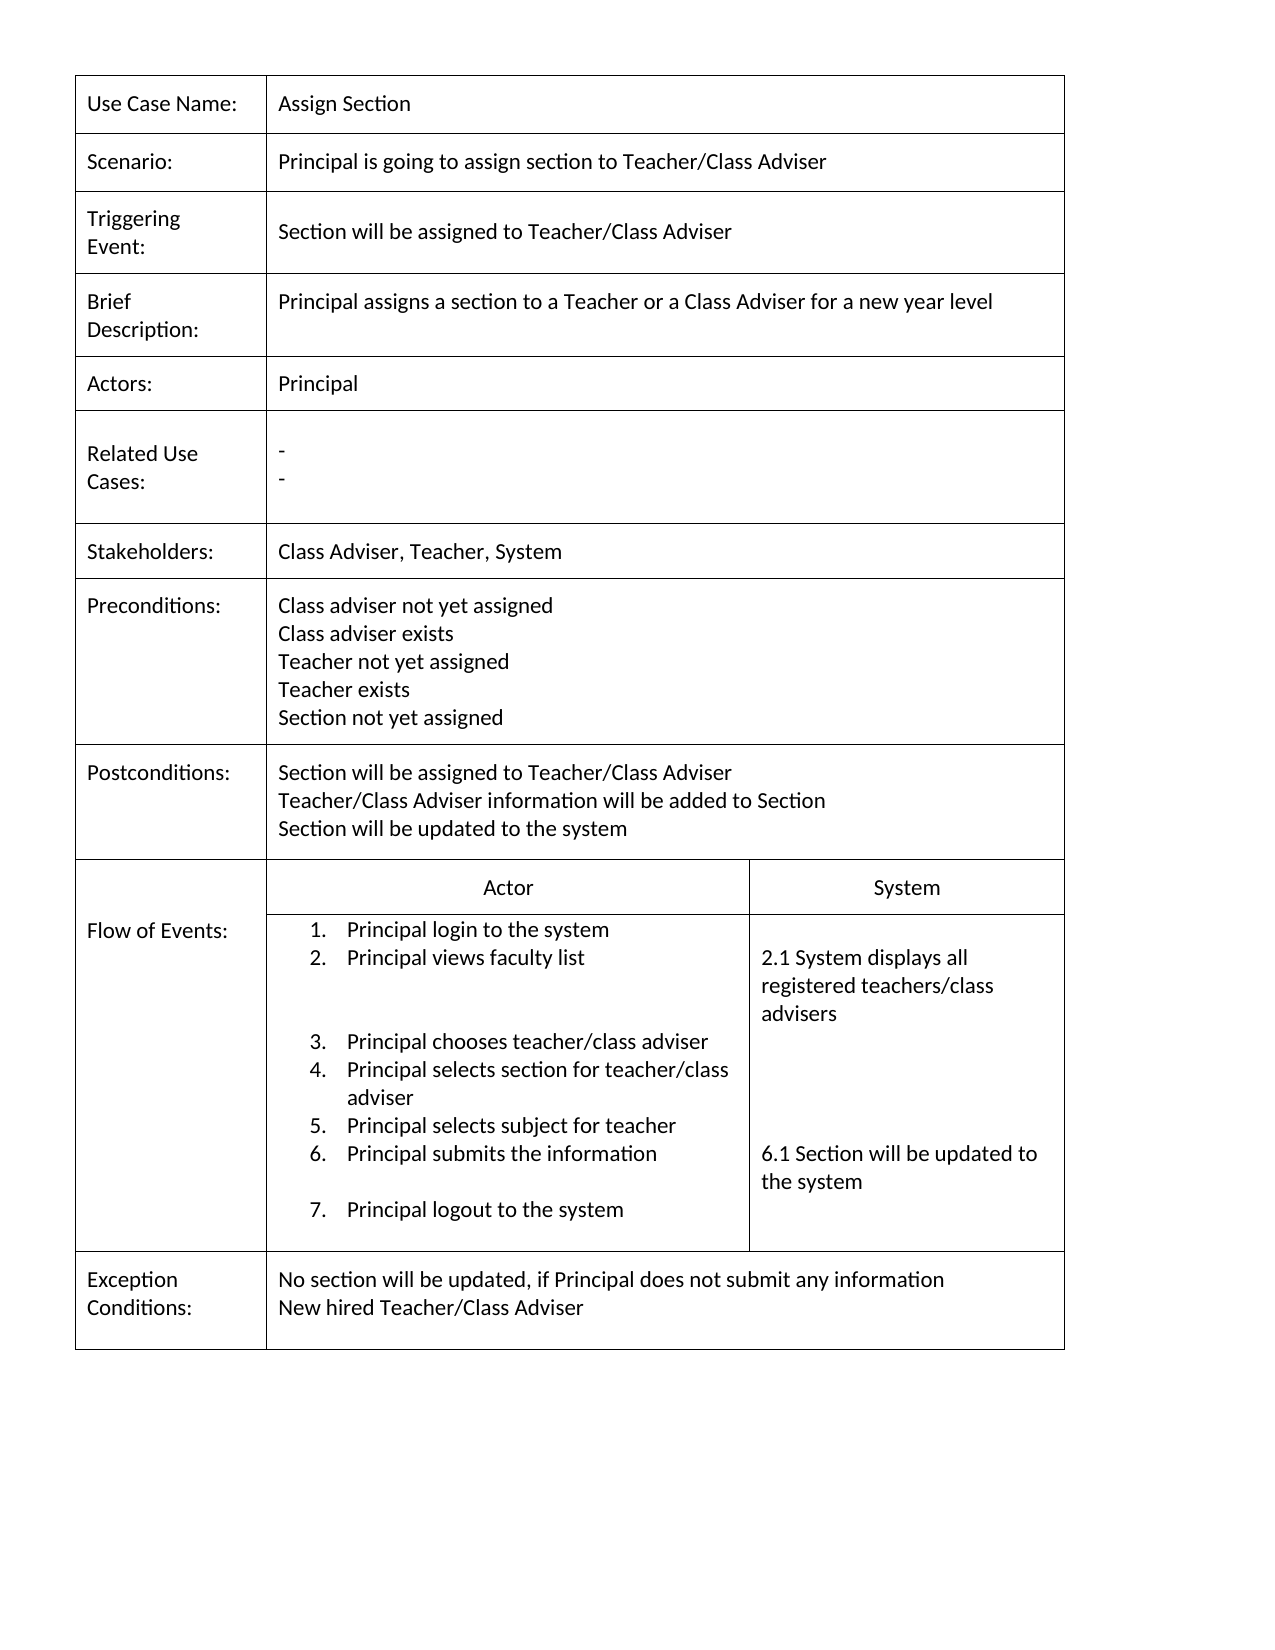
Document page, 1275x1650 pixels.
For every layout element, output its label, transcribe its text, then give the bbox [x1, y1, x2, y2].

table_cell Brief Description: [76, 274, 266, 356]
table_header Use Case Name: [76, 76, 266, 133]
table_cell Related Use Cases: [76, 411, 266, 523]
table_cell System [750, 860, 1064, 914]
table_cell Section will be assigned to Teacher/Class Adviser Teacher/Class Adviser information will be added to Section Section will be updated to the system [267, 745, 1064, 859]
table_cell Preconditions: [76, 579, 266, 744]
table_cell Triggering Event: [76, 192, 266, 273]
table_cell Principal assigns a section to a Teacher or a Class Adviser for a new year level [267, 274, 1064, 356]
table_cell Class adviser not yet assigned Class adviser exists Teacher not yet assigned Teacher exists Section not yet assigned [267, 579, 1064, 744]
table_cell Principal [267, 357, 1064, 410]
table_cell - - [267, 411, 1064, 523]
table_cell Scenario: [76, 134, 266, 191]
table_cell Class Adviser, Teacher, System [267, 524, 1064, 578]
table_cell Stakeholders: [76, 524, 266, 578]
table_cell Actor [267, 860, 749, 914]
table_cell Principal is going to assign section to Teacher/Class Adviser [267, 134, 1064, 191]
table_cell Flow of Events: [76, 860, 266, 1251]
table_header Assign Section [267, 76, 1064, 133]
table_cell Section will be assigned to Teacher/Class Adviser [267, 192, 1064, 273]
table_cell Principal login to the system Principal views faculty list Principal chooses teacher/class adviser Principal selects section for teacher/class adviser Principal selects subject for teacher Principal submits the information Principal logout to the system [267, 915, 749, 1251]
table_cell Postconditions: [76, 745, 266, 859]
table_cell Exception Conditions: [76, 1252, 266, 1349]
table_cell Actors: [76, 357, 266, 410]
table_cell 2.1 System displays all registered teachers/class advisers 6.1 Section will be updated to the system [750, 915, 1064, 1251]
table_cell No section will be updated, if Principal does not submit any information New hired Teacher/Class Adviser [267, 1252, 1064, 1349]
